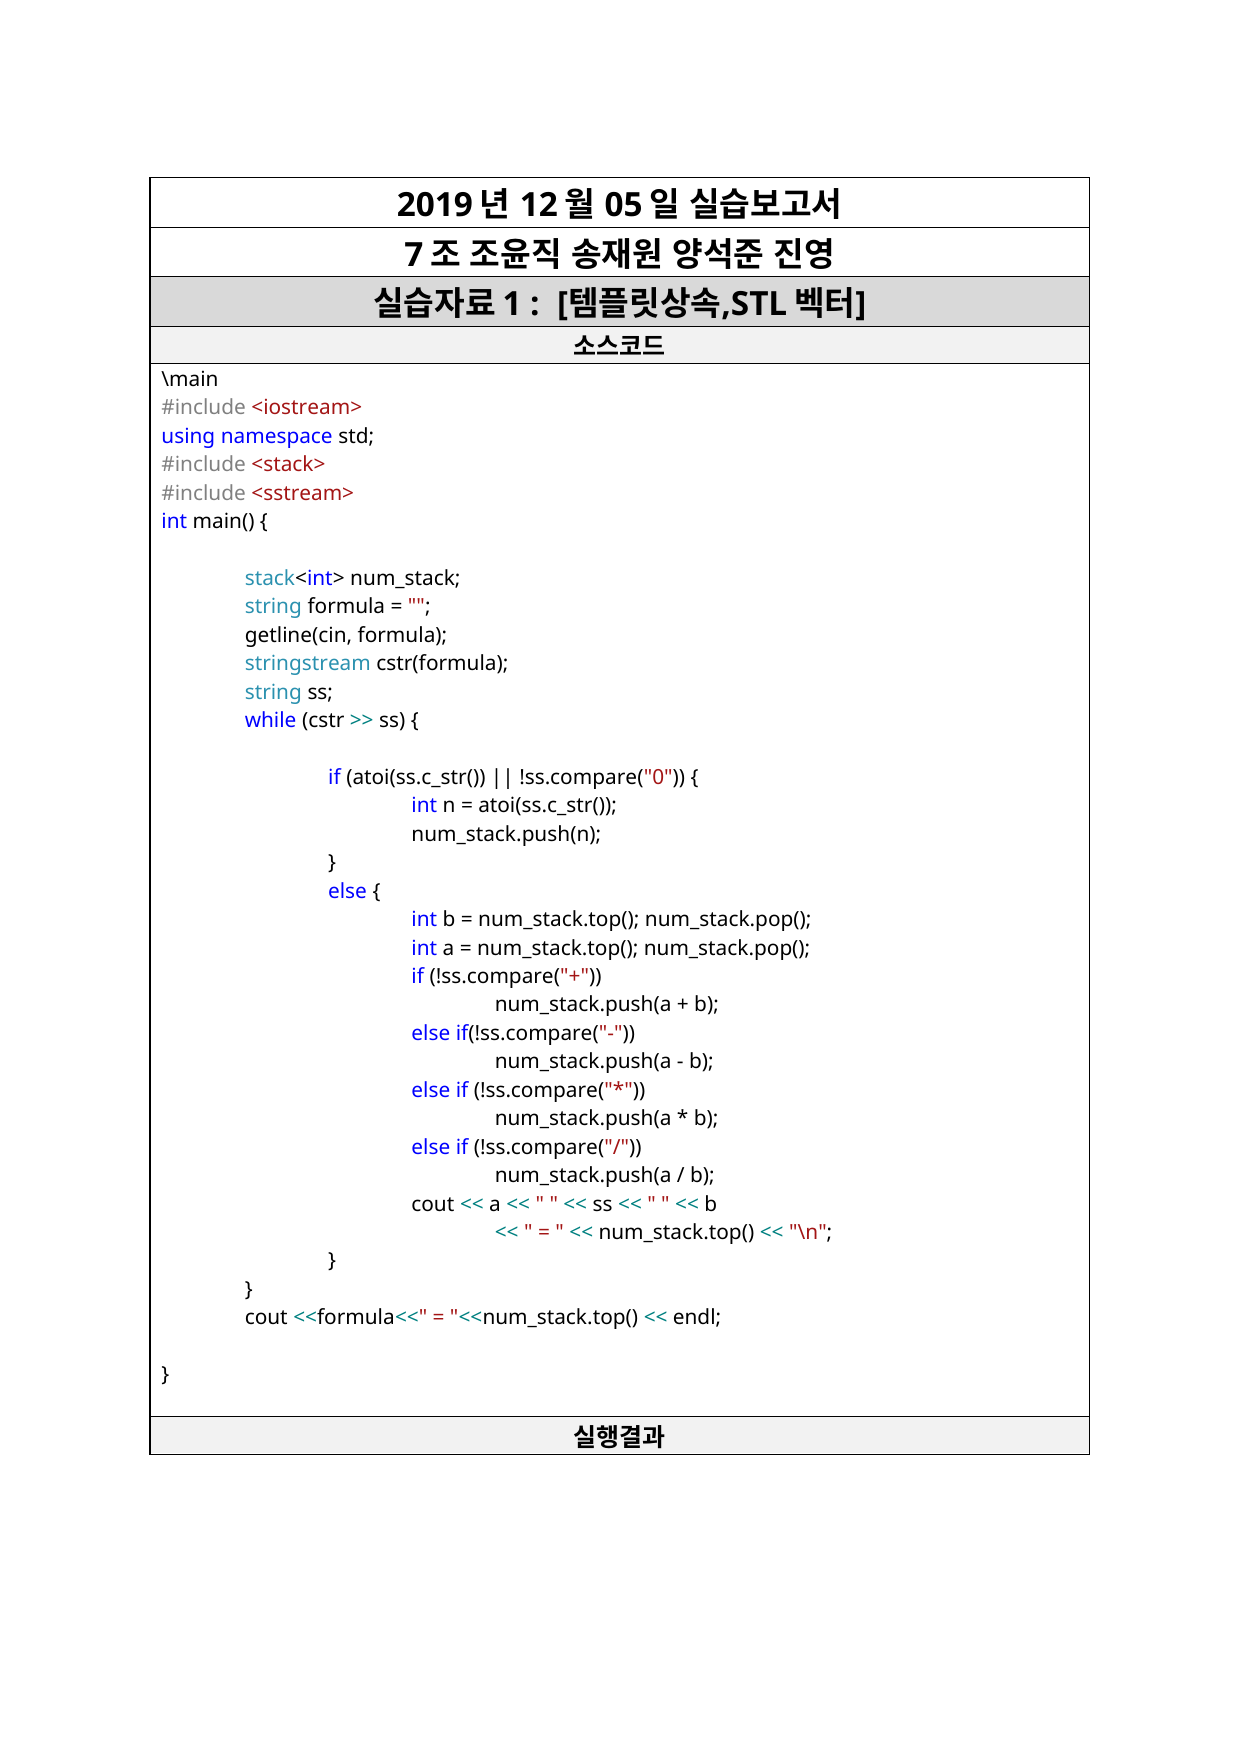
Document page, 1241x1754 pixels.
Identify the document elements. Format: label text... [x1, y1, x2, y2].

table_cell 실습자료1 : [템플릿상속,STL벡터] [151, 277, 1089, 326]
table_cell 실행결과 [151, 1417, 1089, 1453]
table_cell \main #include <iostream> using namespace std; #include <stack> #include <sstream> int main() { stack<int> num_stack; string formula = ""; getline(cin, formula); stringstream cstr(formula); string ss; while (cstr >> ss) { if (atoi(ss.c_str()) || !ss.compare("0")) { int n = atoi(ss.c_str()); num_stack.push(n); } else { int b = num_stack.top(); num_stack.pop(); int a = num_stack.top(); num_stack.pop(); if (!ss.compare("+")) num_stack.push(a + b); else if(!ss.compare("-")) num_stack.push(a - b); else if (!ss.compare("*")) num_stack.push(a * b); else if (!ss.compare("/")) num_stack.push(a / b); cout << a << " " << ss << " " << b << " = " << num_stack.top() << "\n"; } } cout <<formula<<" = "<<num_stack.top() << endl; } [151, 364, 1089, 1416]
table_header 2019년 12월 05일 실습보고서 [151, 178, 1089, 227]
table_cell 소스코드 [151, 327, 1089, 363]
table_cell 7조 조윤직 송재원 양석준 진영 [151, 228, 1089, 276]
